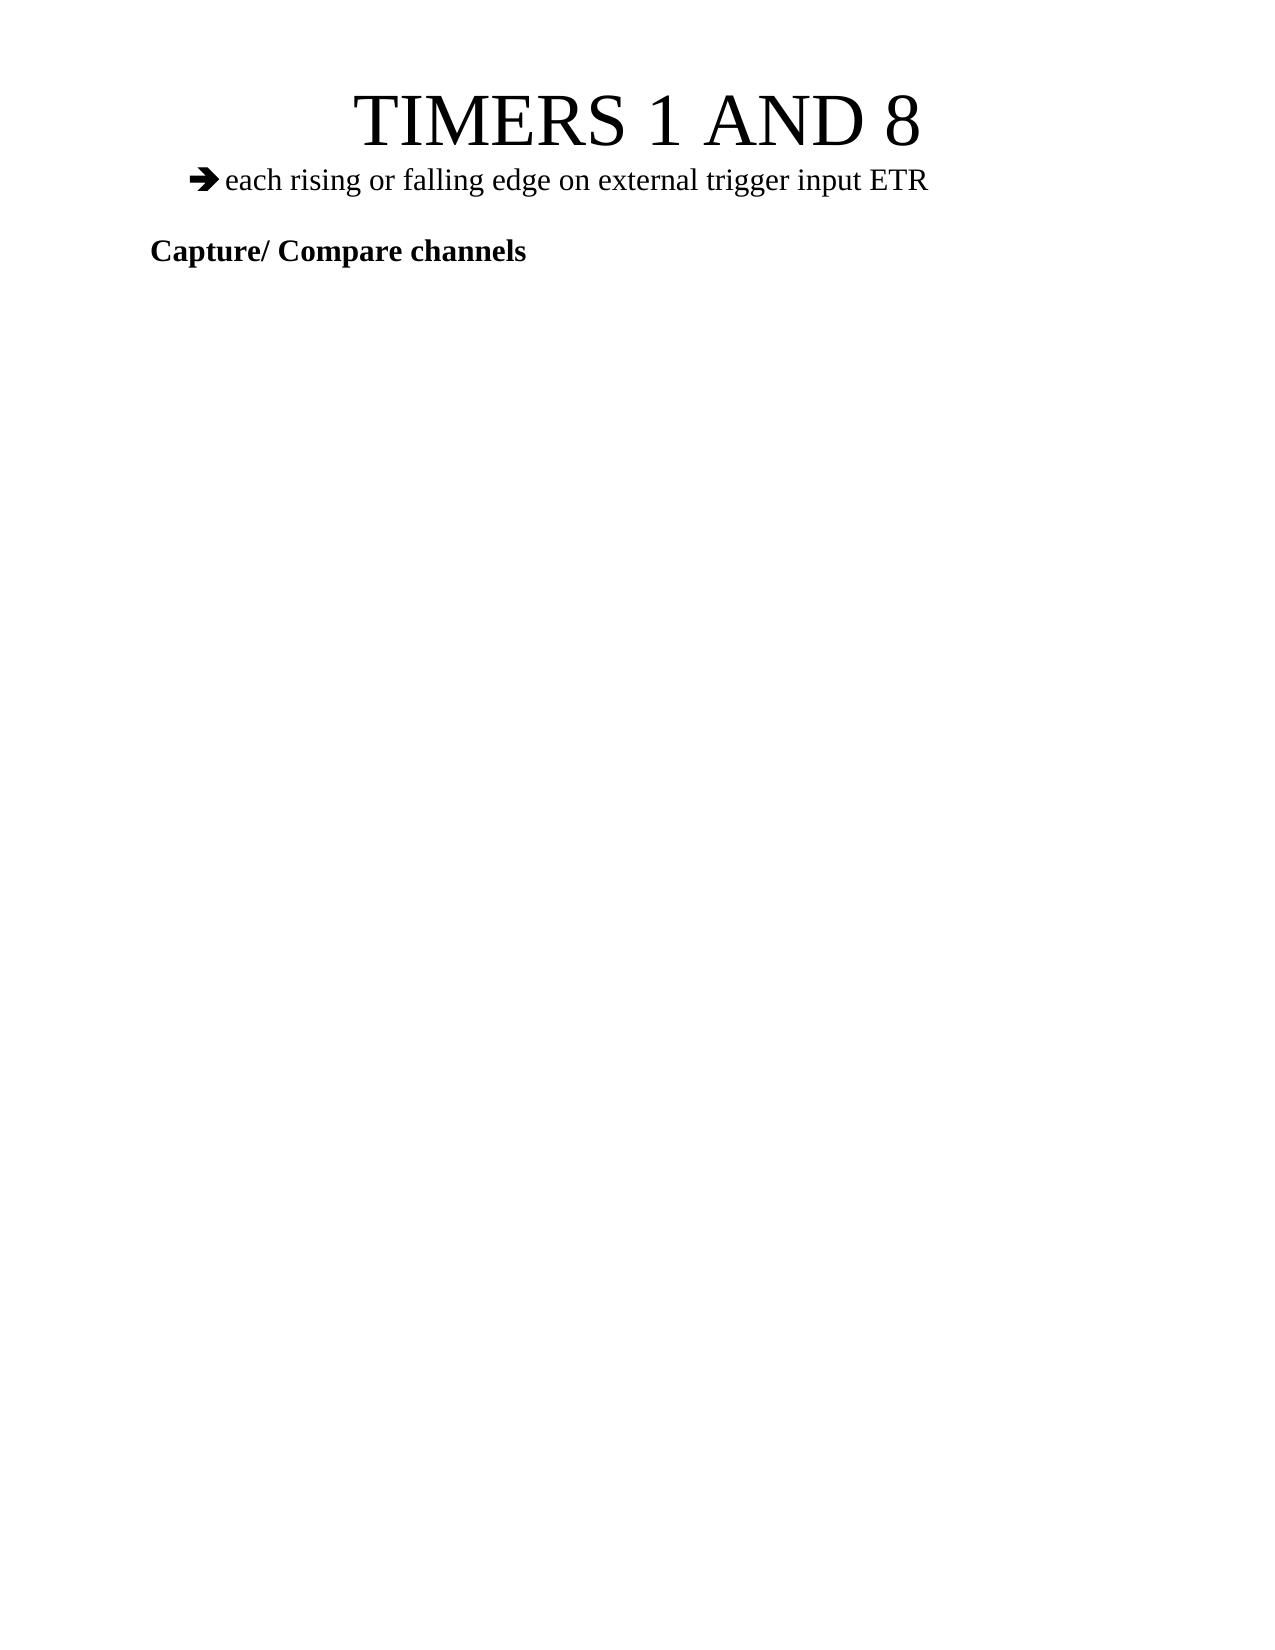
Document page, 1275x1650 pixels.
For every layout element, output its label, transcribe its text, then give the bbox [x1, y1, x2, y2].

text Capture/ Compare channels [150, 232, 1125, 268]
list each rising or falling edge on external trigger input ETR [187, 161, 1125, 197]
